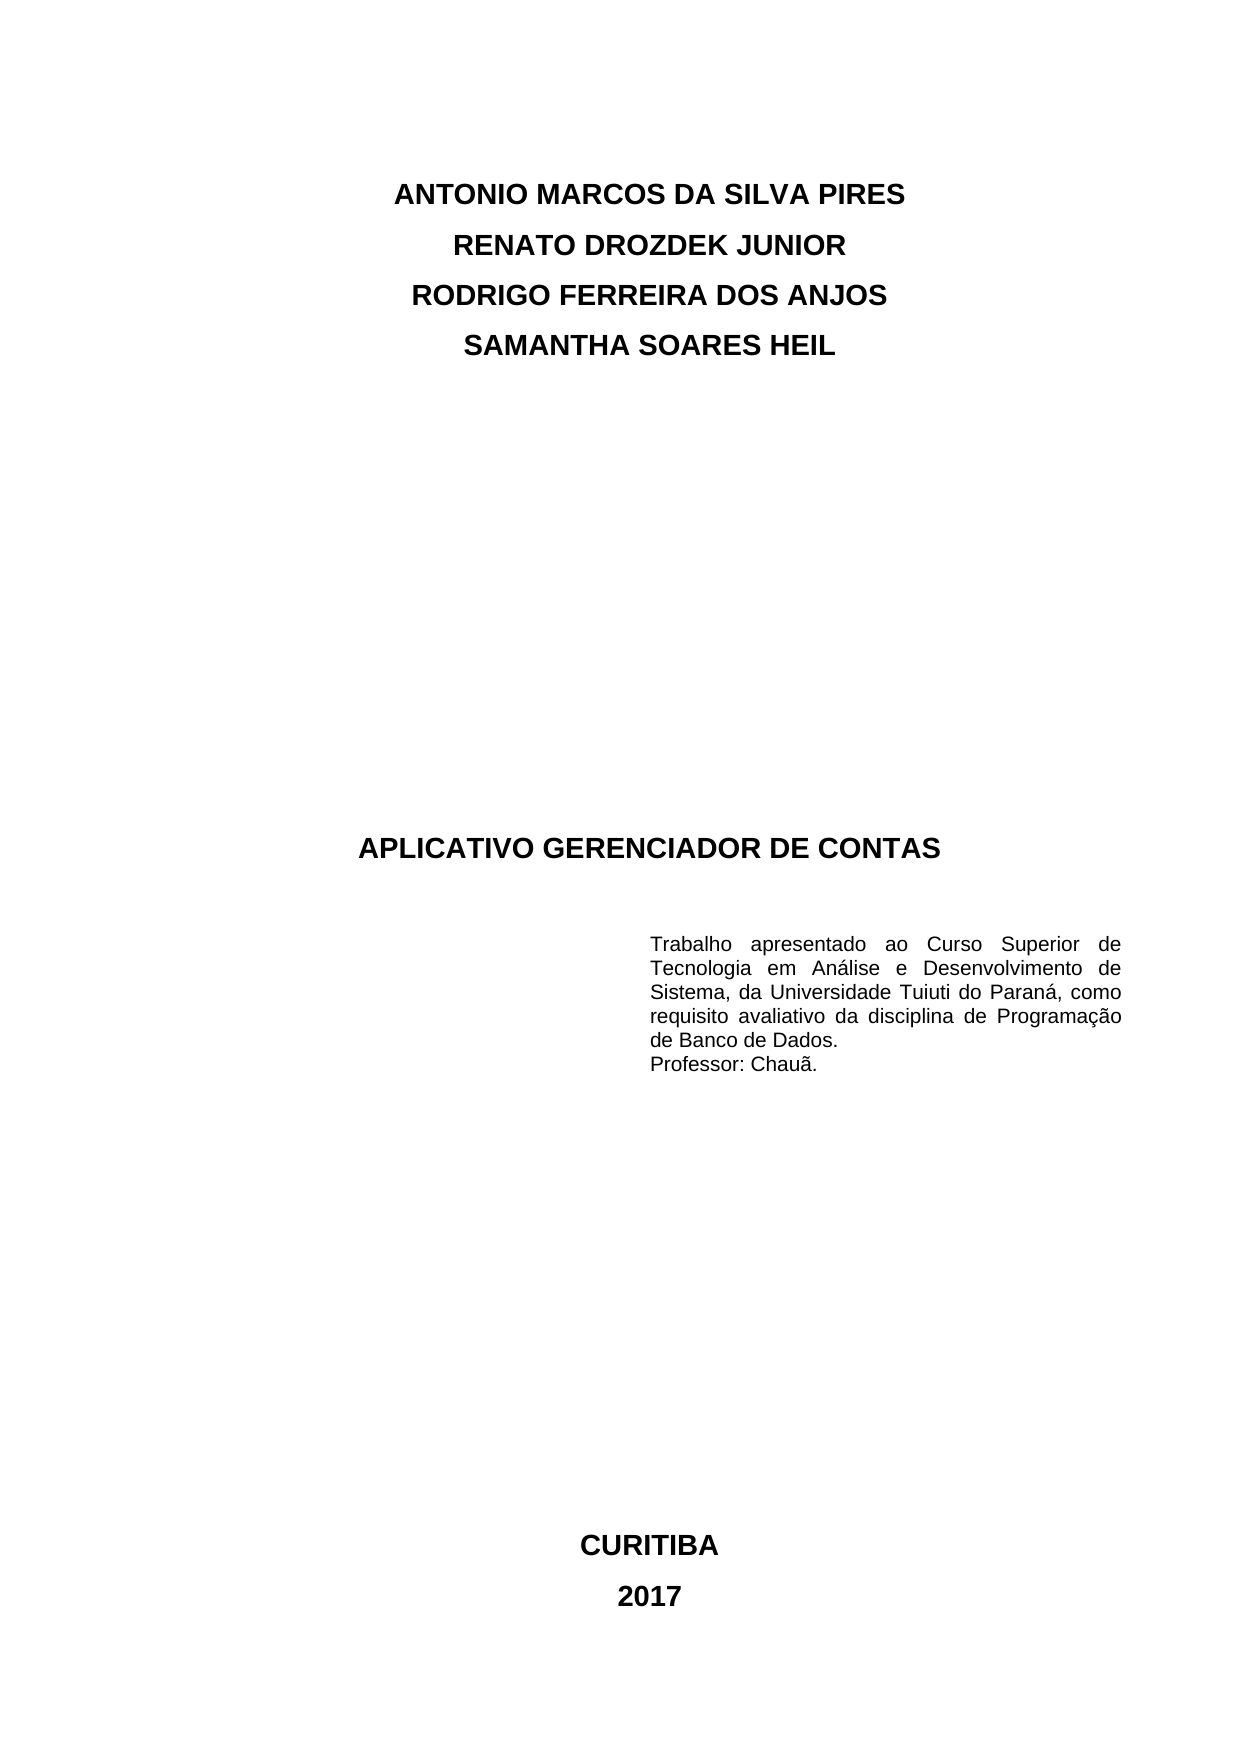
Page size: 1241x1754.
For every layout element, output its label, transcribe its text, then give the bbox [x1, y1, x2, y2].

text RODRIGO FERREIRA DOS ANJOS [177, 278, 1122, 311]
text ANTONIO MARCOS DA SILVA PIRES [177, 177, 1122, 211]
text 2017 [177, 1579, 1122, 1612]
text SAMANTHA SOARES HEIL [177, 328, 1122, 362]
text CURITIBA [177, 1528, 1122, 1562]
text RENATO DROZDEK JUNIOR [177, 227, 1122, 261]
text Trabalho apresentado ao Curso Superior de Tecnologia em Análise e Desenvolvimento de Sistema, da Universidade Tuiuti do Paraná, como requisito avaliativo da disciplina de Programação de Banco de Dados. [650, 932, 1122, 1052]
text APLICATIVO GERENCIADOR DE CONTAS [177, 831, 1122, 865]
text Professor: Chauã. [650, 1052, 1122, 1076]
